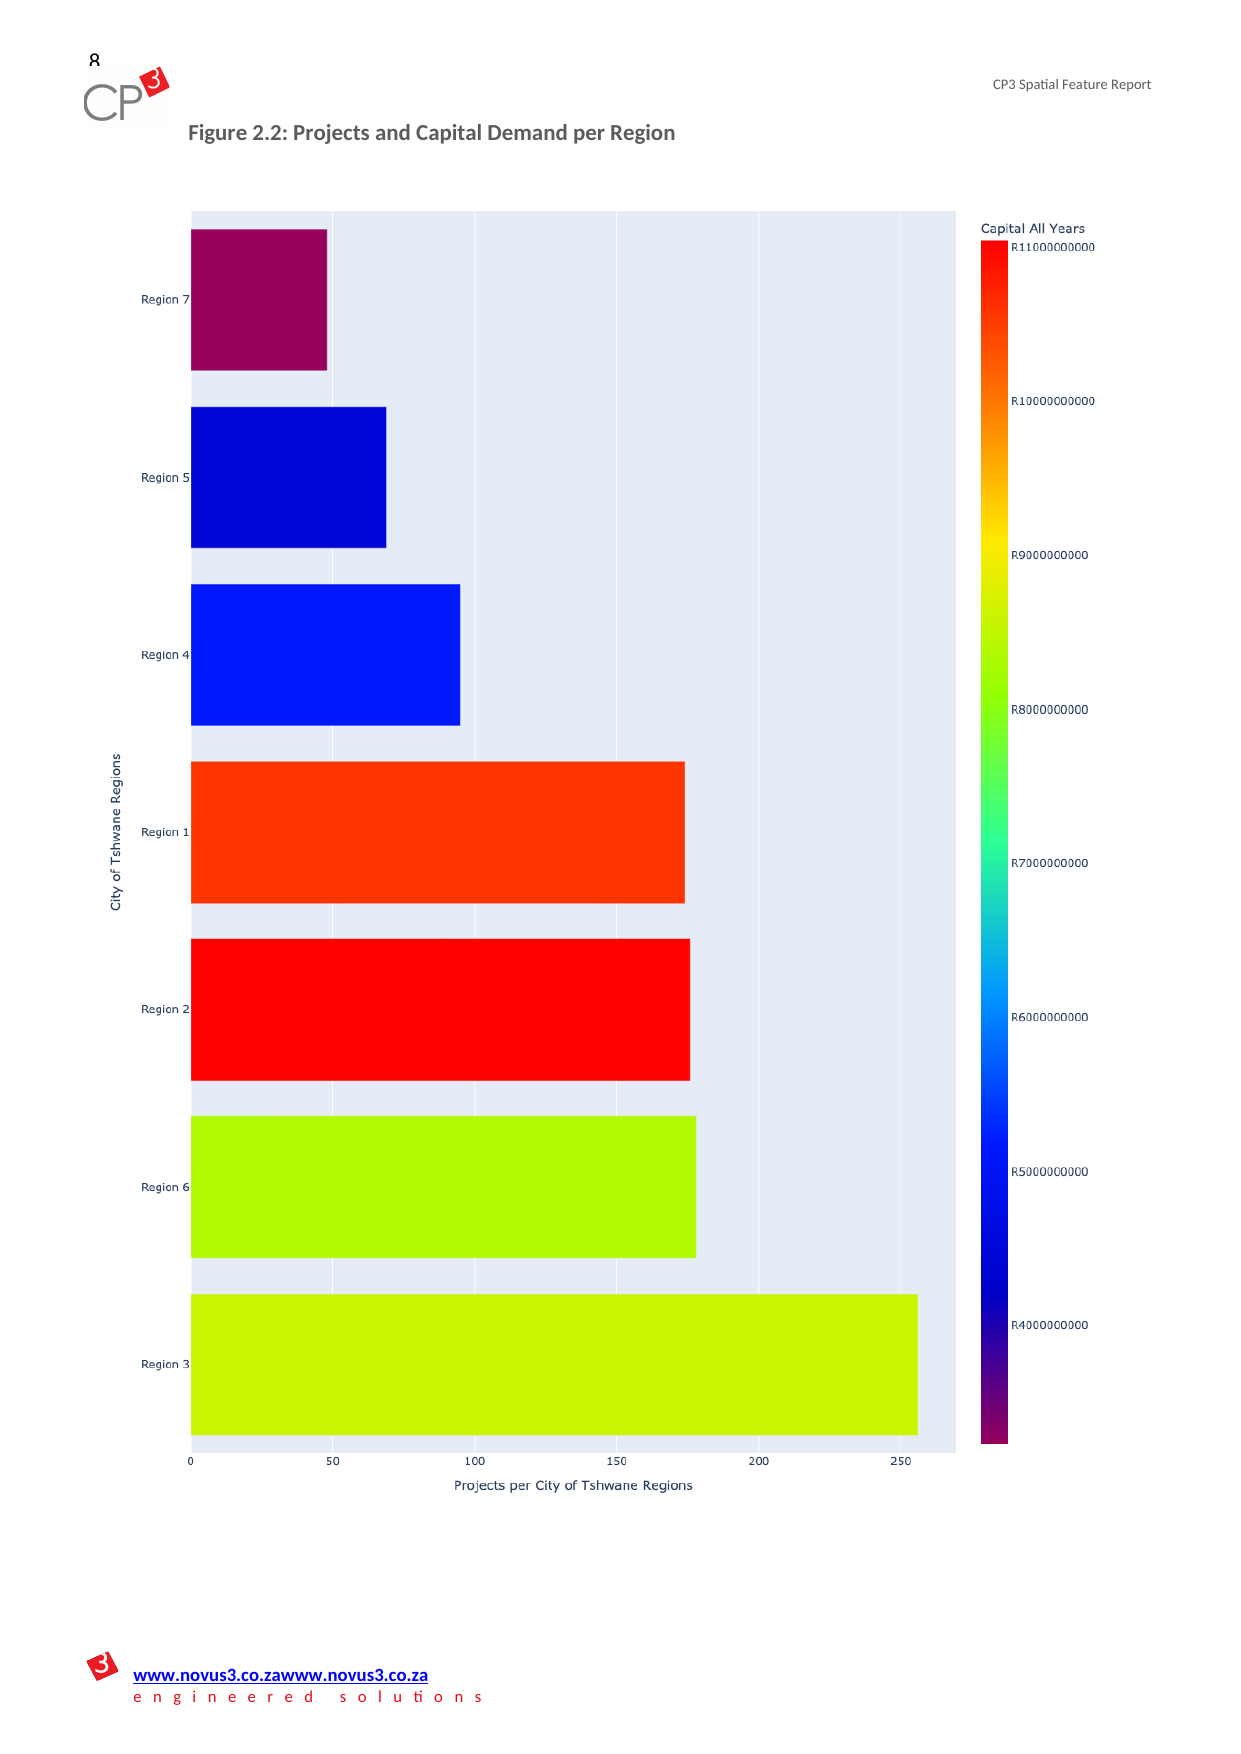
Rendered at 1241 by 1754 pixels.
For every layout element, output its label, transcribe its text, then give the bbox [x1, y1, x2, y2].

picture [86, 1651, 119, 1681]
picture [107, 156, 1112, 1526]
text Figure 2.2: Projects and Capital Demand per Region [89, 118, 1152, 146]
picture [83, 66, 170, 132]
